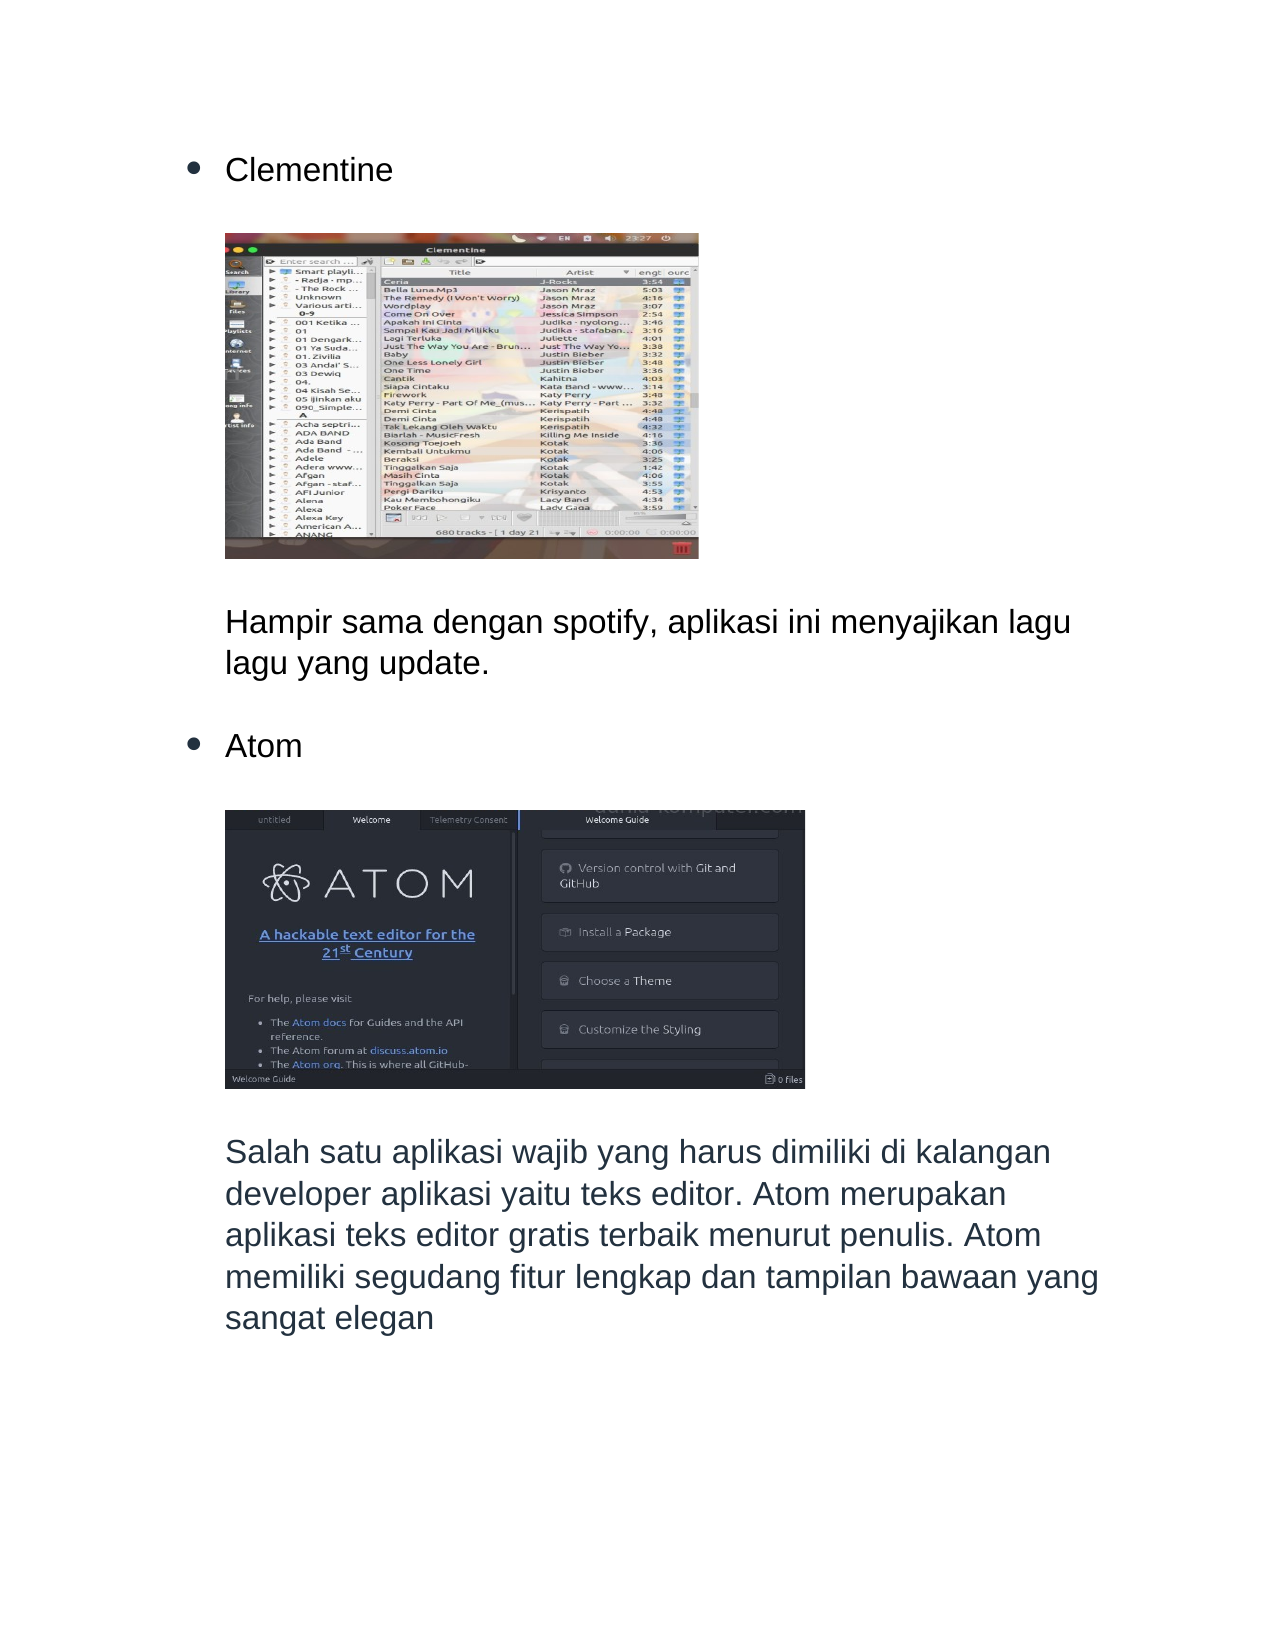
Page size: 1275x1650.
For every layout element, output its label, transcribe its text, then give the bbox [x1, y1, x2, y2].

picture [225, 810, 806, 1089]
list Clementine [187, 150, 1125, 189]
picture [225, 233, 699, 559]
list Hampir sama dengan spotify, aplikasi ini menyajikan lagu lagu yang update. [225, 602, 1125, 682]
list Salah satu aplikasi wajib yang harus dimiliki di kalangan developer aplikasi yaitu teks editor. Atom merupakan aplikasi teks editor gratis terbaik menurut penulis. Atom memiliki segudang fitur lengkap dan tampilan bawaan yang sangat elegan [225, 1133, 1125, 1337]
list Atom [187, 726, 1125, 766]
